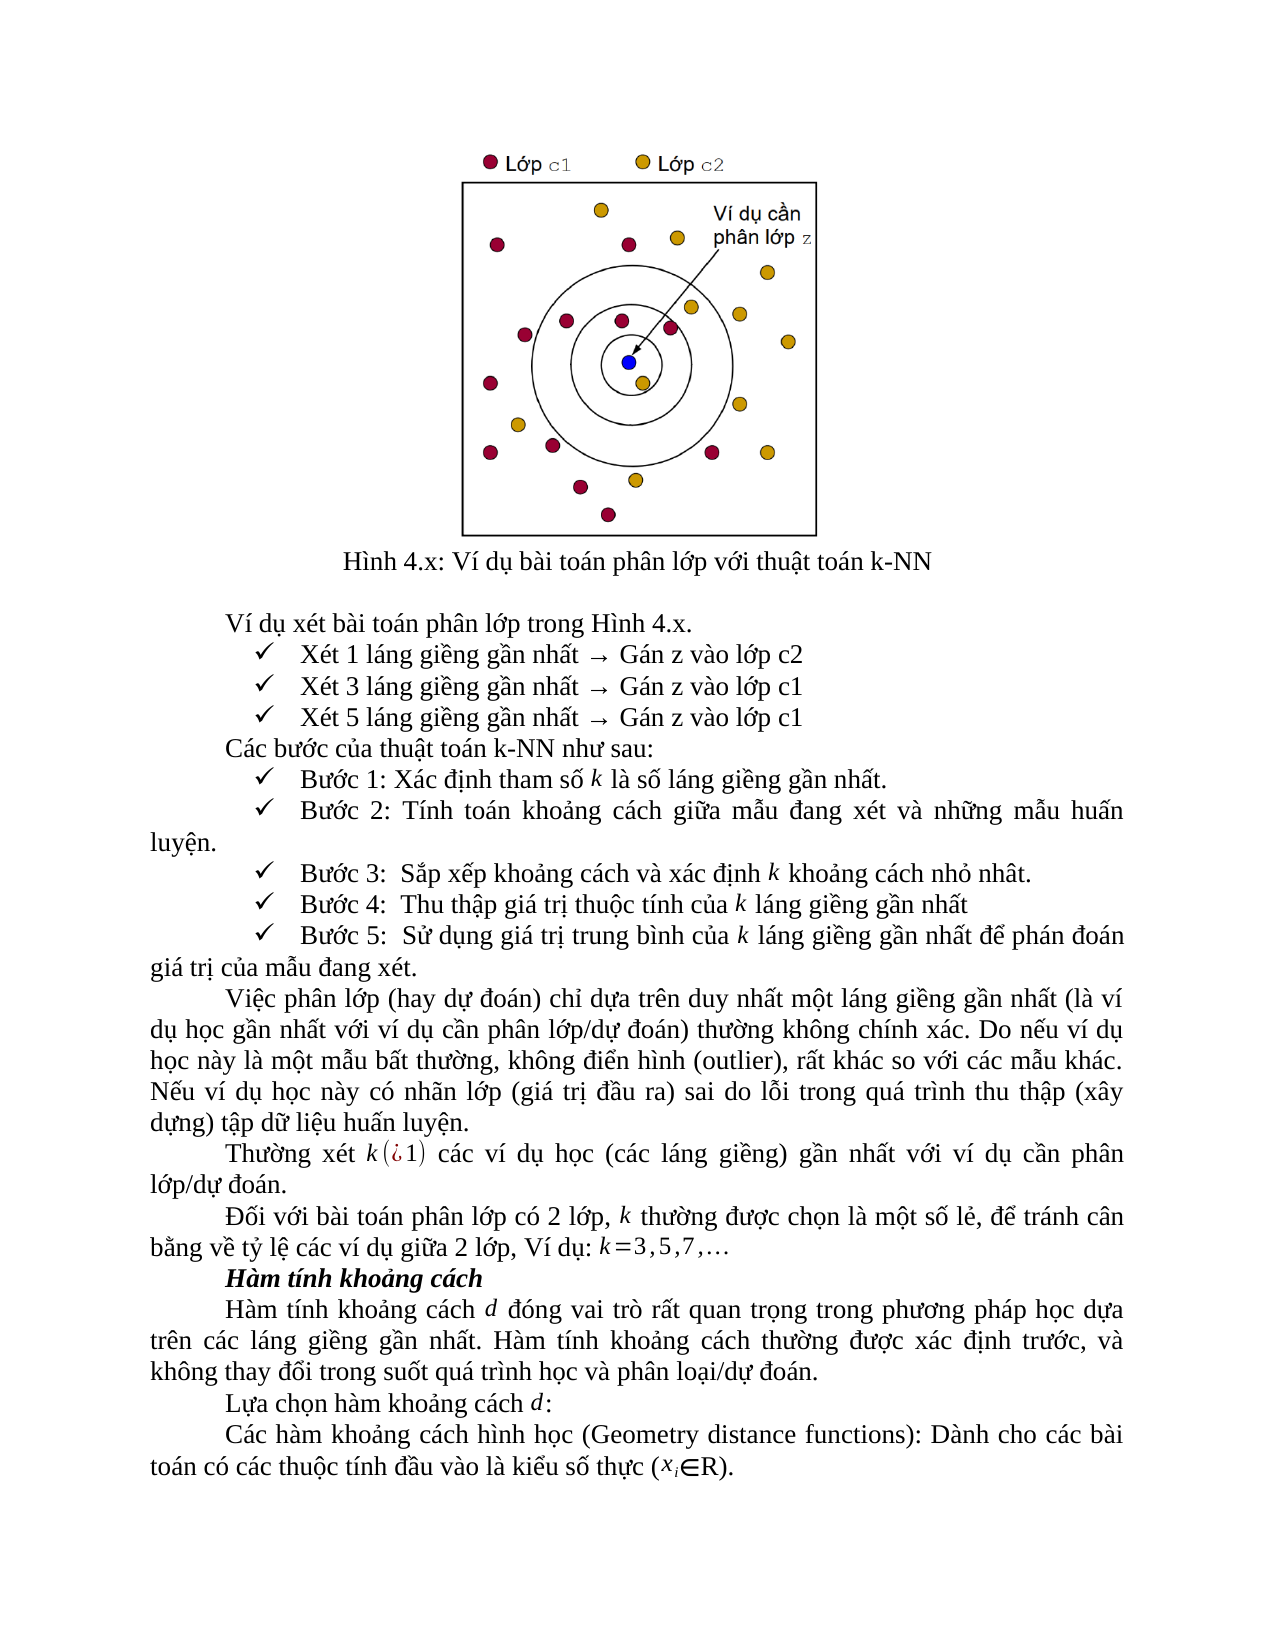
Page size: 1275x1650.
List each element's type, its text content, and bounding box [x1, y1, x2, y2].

text Hình 4.x: Ví dụ bài toán phân lớp với thuật toán k-NN [150, 545, 1125, 576]
picture [447, 150, 828, 545]
list Bước 5: Sử dụng giá trị trung bình của láng giềng gần nhất để phán đoán giá trị của mẫu đang xét. [150, 919, 1125, 982]
text Hàm tính khoảng cách đóng vai trò rất quan trọng trong phương pháp học dựa trên các láng giềng gần nhất. Hàm tính khoảng cách thường được xác định trước, và không thay đổi trong suốt quá trình học và phân loại/dự đoán. [150, 1293, 1125, 1387]
list Bước 2: Tính toán khoảng cách giữa mẫu đang xét và những mẫu huấn luyện. [150, 794, 1125, 857]
text Ví dụ xét bài toán phân lớp trong Hình 4.x. [150, 607, 1125, 638]
text Thường xét các ví dụ học (các láng giềng) gần nhất với ví dụ cần phân lớp/dự đoán. [150, 1137, 1125, 1200]
list Bước 3: Sắp xếp khoảng cách và xác định khoảng cách nhỏ nhât. [150, 857, 1125, 888]
text Hàm tính khoảng cách [150, 1262, 1125, 1293]
list Bước 4: Thu thập giá trị thuộc tính của láng giềng gần nhất [150, 888, 1125, 919]
list Xét 5 láng giềng gần nhất → Gán z vào lớp c1 [150, 701, 1125, 732]
text Đối với bài toán phân lớp có 2 lớp, thường được chọn là một số lẻ, để tránh cân bằng về tỷ lệ các ví dụ giữa 2 lớp, Ví dụ: [150, 1200, 1125, 1262]
text Các hàm khoảng cách hình học (Geometry distance functions): Dành cho các bài toán có các thuộc tính đầu vào là kiểu số thực (∈R). [150, 1418, 1125, 1482]
list Bước 1: Xác định tham số là số láng giềng gần nhất. [150, 763, 1125, 794]
text Việc phân lớp (hay dự đoán) chỉ dựa trên duy nhất một láng giềng gần nhất (là ví dụ học gần nhất với ví dụ cần phân lớp/dự đoán) thường không chính xác. Do nếu ví dụ học này là một mẫu bất thường, không điển hình (outlier), rất khác so với các mẫu khác. Nếu ví dụ học này có nhãn lớp (giá trị đầu ra) sai do lỗi trong quá trình thu thập (xây dựng) tập dữ liệu huấn luyện. [150, 982, 1125, 1137]
text Các bước của thuật toán k-NN như sau: [150, 732, 1125, 763]
text Lựa chọn hàm khoảng cách : [150, 1387, 1125, 1418]
list Xét 1 láng giềng gần nhất → Gán z vào lớp c2 [150, 638, 1125, 669]
list Xét 3 láng giềng gần nhất → Gán z vào lớp c1 [150, 669, 1125, 701]
